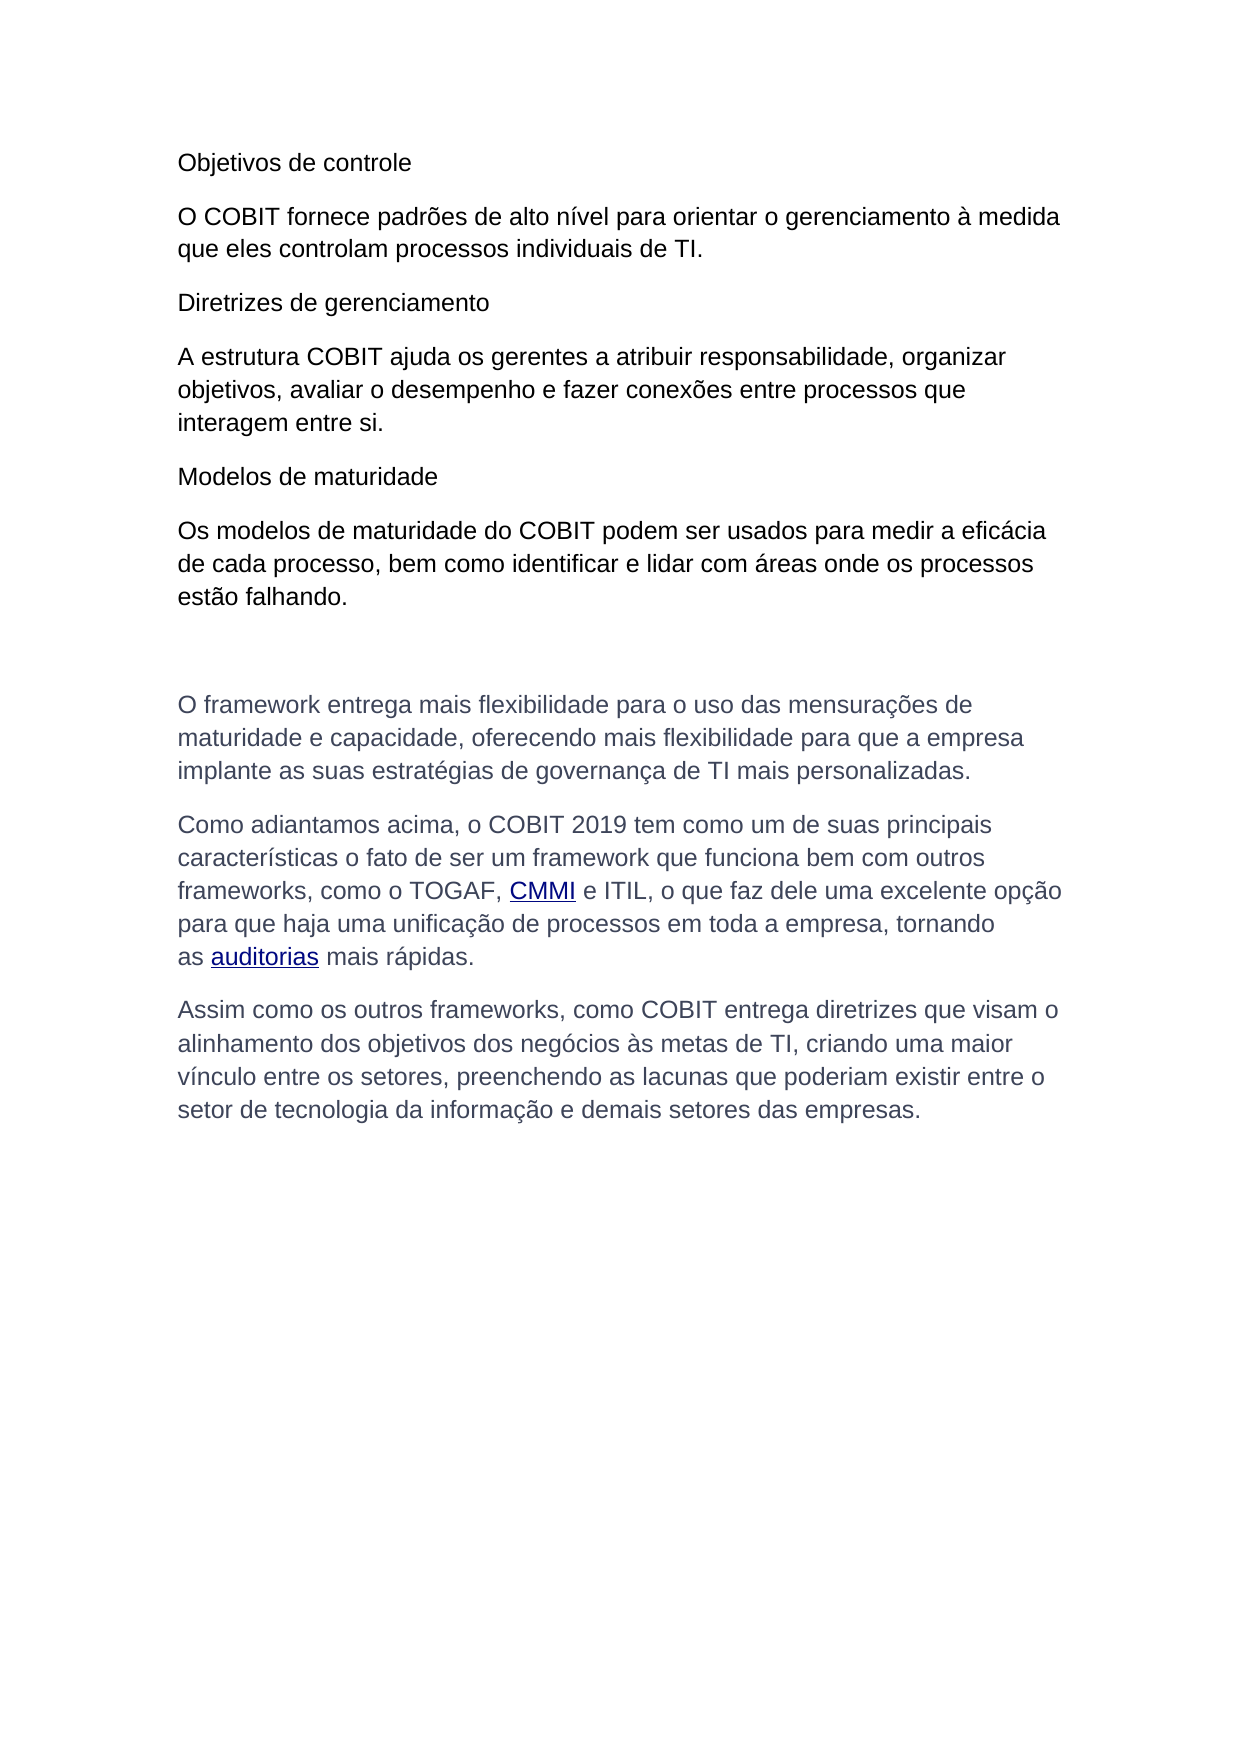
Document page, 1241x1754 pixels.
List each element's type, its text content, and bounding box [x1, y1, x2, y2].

text O COBIT fornece padrões de alto nível para orientar o gerenciamento à medida que eles controlam processos individuais de TI. [177, 201, 1063, 263]
text Assim como os outros frameworks, como COBIT entrega diretrizes que visam o alinhamento dos objetivos dos negócios às metas de TI, criando uma maior vínculo entre os setores, preenchendo as lacunas que poderiam existir entre o setor de tecnologia da informação e demais setores das empresas. [177, 996, 1063, 1123]
text Objetivos de controle [177, 148, 1063, 176]
text Os modelos de maturidade do COBIT podem ser usados para medir a eficácia de cada processo, bem como identificar e lidar com áreas onde os processos estão falhando. [177, 516, 1063, 611]
text O framework entrega mais flexibilidade para o uso das mensurações de maturidade e capacidade, oferecendo mais flexibilidade para que a empresa implante as suas estratégias de governança de TI mais personalizadas. [177, 690, 1063, 784]
text Diretrizes de gerenciamento [177, 288, 1063, 317]
text Como adiantamos acima, o COBIT 2019 tem como um de suas principais características o fato de ser um framework que funciona bem com outros frameworks, como o TOGAF, CMMI e ITIL, o que faz dele uma excelente opção para que haja uma unificação de processos em toda a empresa, tornando as auditorias mais rápidas. [177, 809, 1063, 970]
text Modelos de maturidade [177, 462, 1063, 491]
text A estrutura COBIT ajuda os gerentes a atribuir responsabilidade, organizar objetivos, avaliar o desempenho e fazer conexões entre processos que interagem entre si. [177, 342, 1063, 437]
